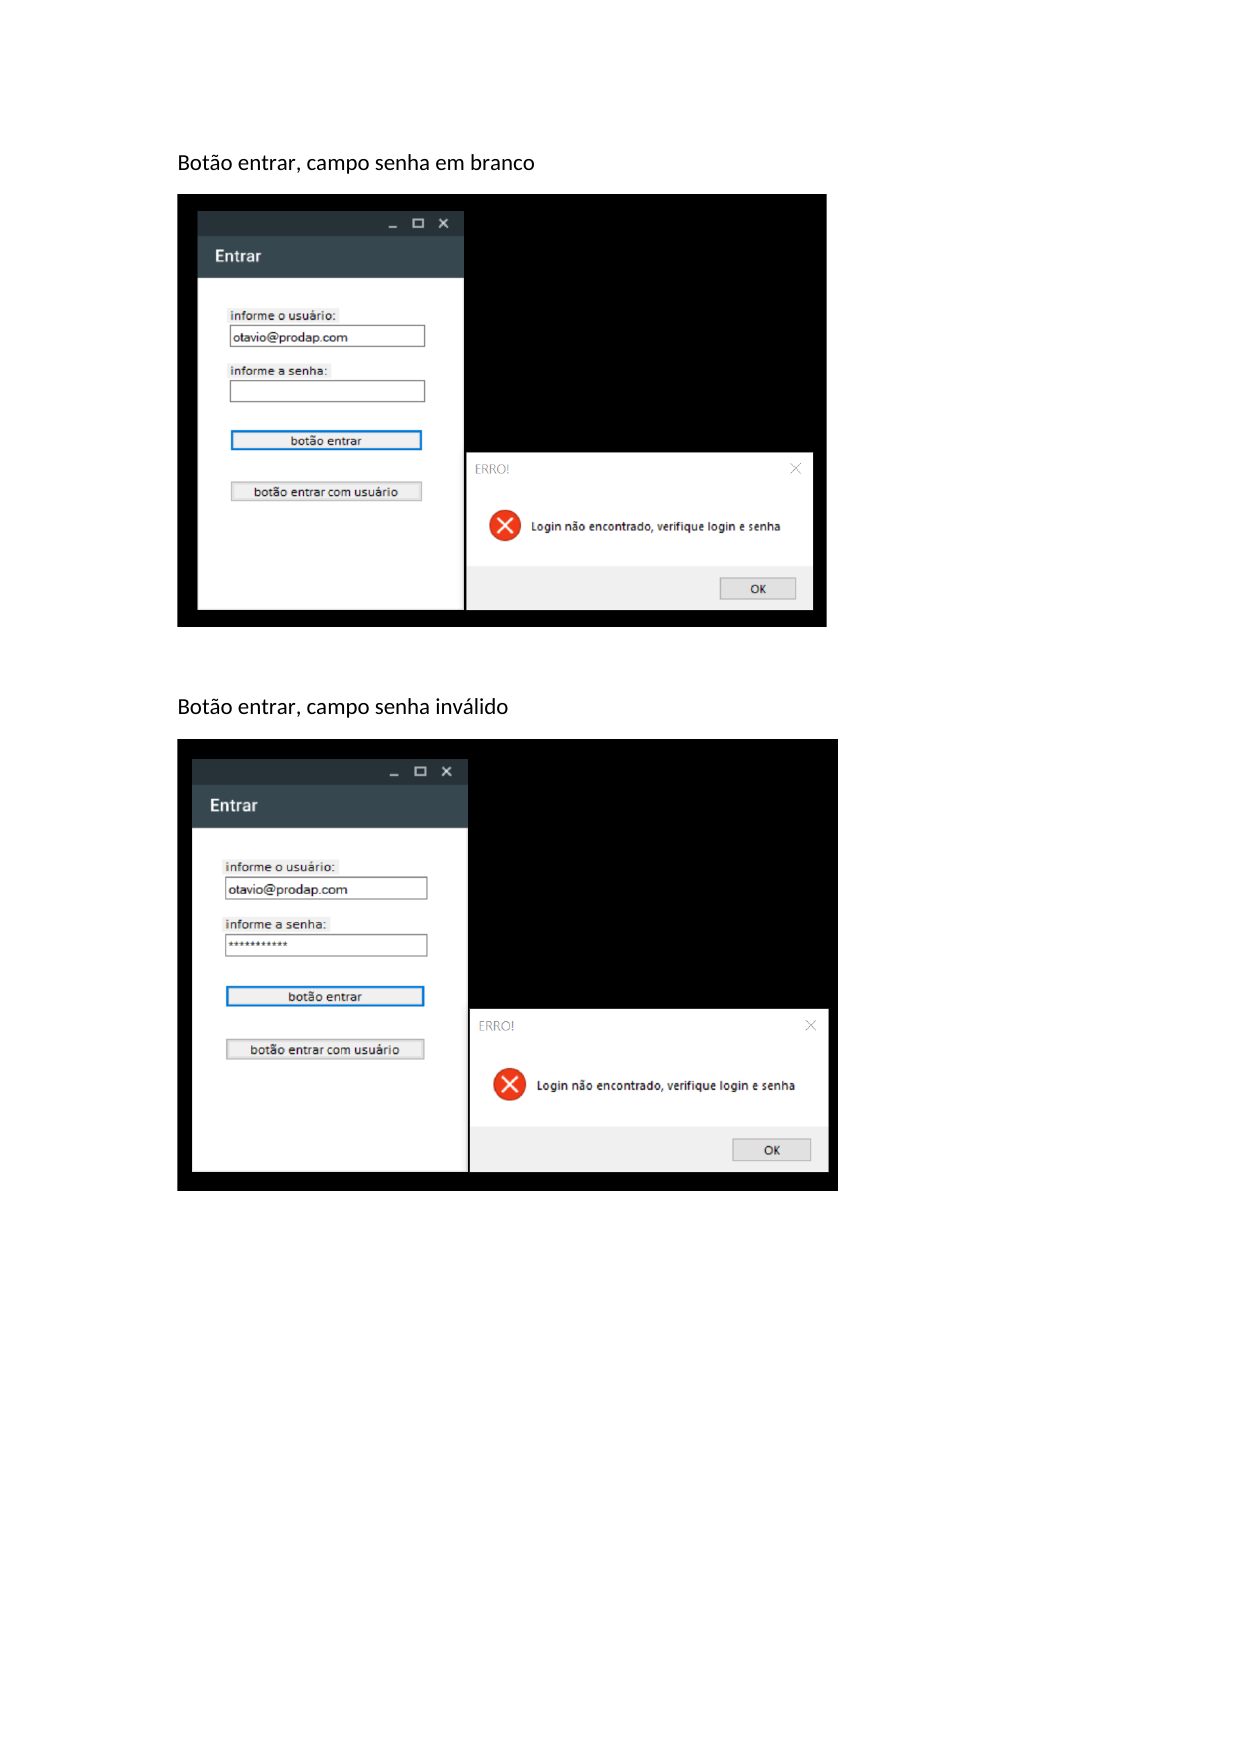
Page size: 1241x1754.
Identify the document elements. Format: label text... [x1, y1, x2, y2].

text Botão entrar, campo senha inválido [177, 692, 1063, 720]
picture [177, 739, 838, 1191]
picture [177, 194, 827, 627]
text Botão entrar, campo senha em branco [177, 148, 1063, 176]
